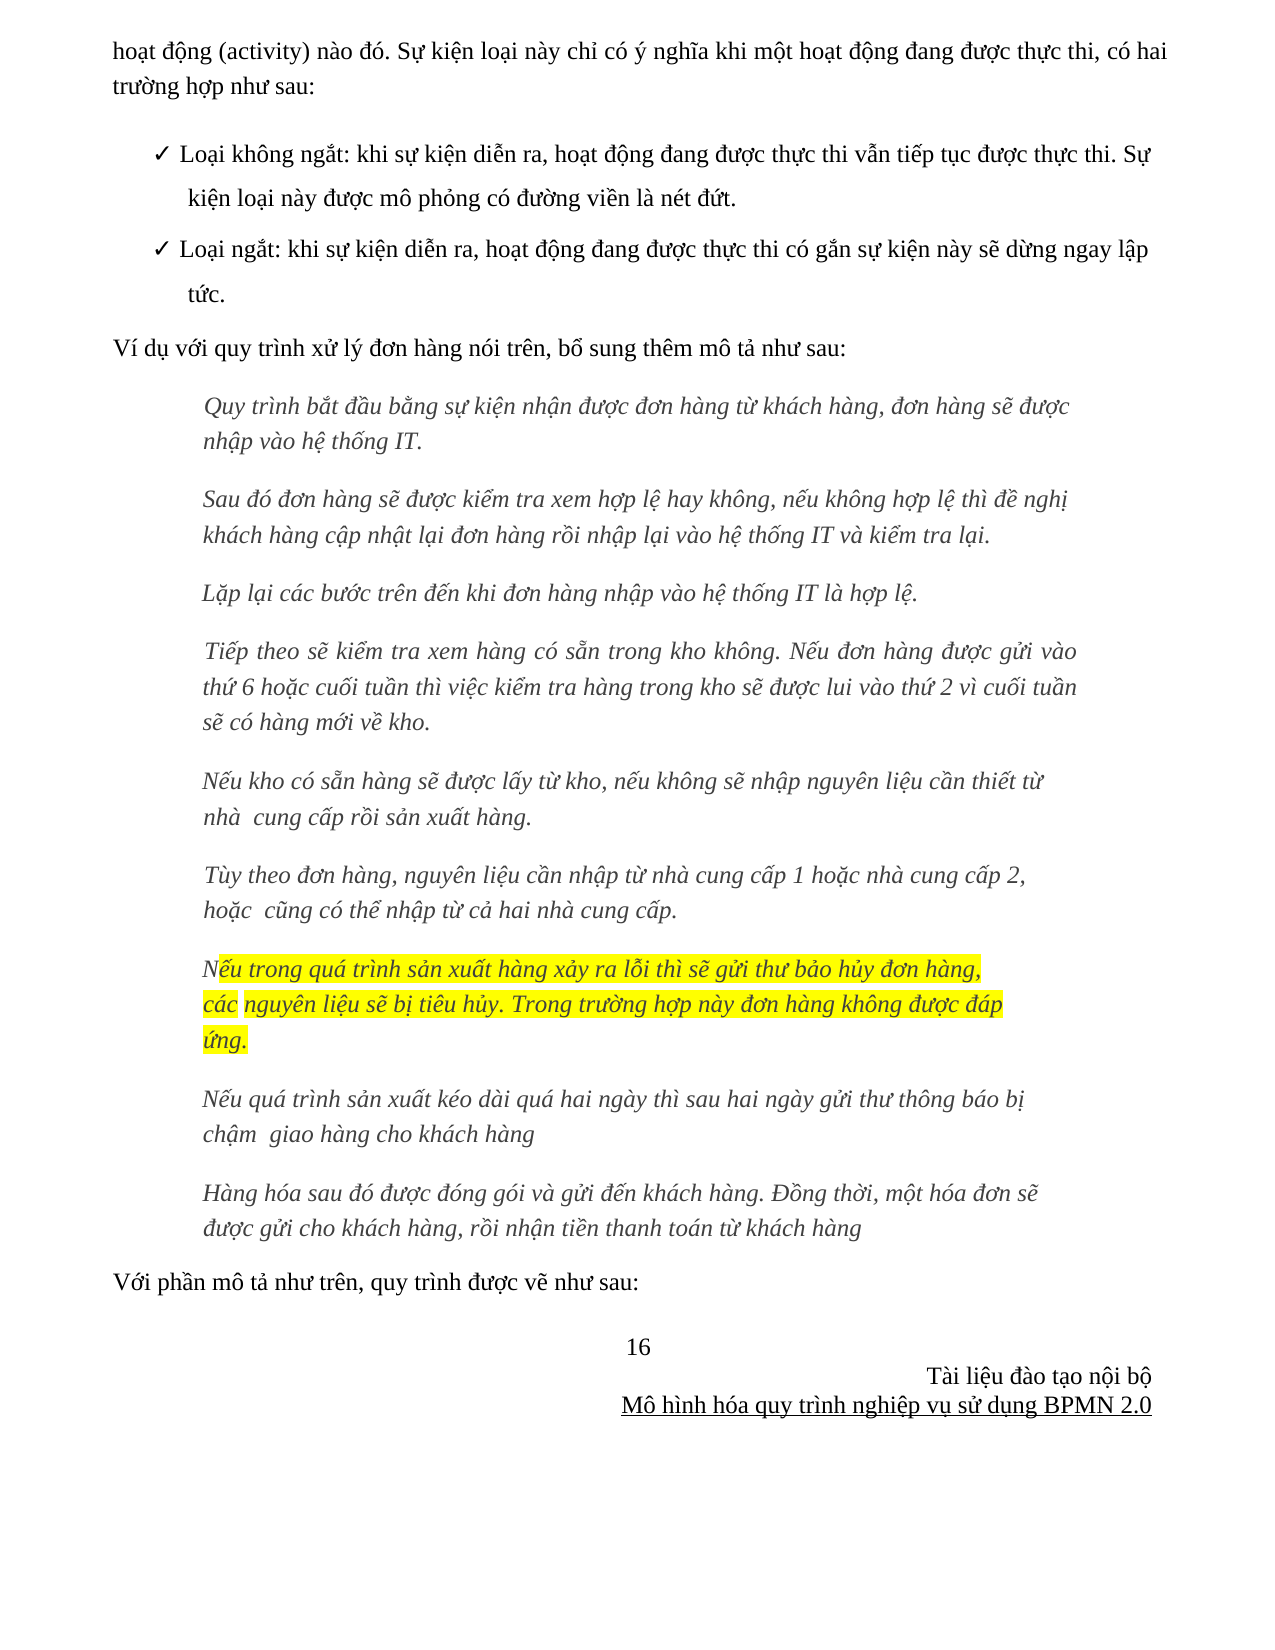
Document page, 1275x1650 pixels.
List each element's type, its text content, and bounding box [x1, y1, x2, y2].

text Lặp lại các bước trên đến khi đơn hàng nhập vào hệ thống IT là hợp lệ. [202, 578, 1173, 607]
text Tùy theo đơn hàng, nguyên liệu cần nhập từ nhà cung cấp 1 hoặc nhà cung cấp 2, hoặc cũng có thể nhập từ cả hai nhà cung cấp. [203, 860, 1079, 924]
text Tiếp theo sẽ kiểm tra xem hàng có sẵn trong kho không. Nếu đơn hàng được gửi vào thứ 6 hoặc cuối tuần thì việc kiểm tra hàng trong kho sẽ được lui vào thứ 2 vì cuối tuần sẽ có hàng mới về kho. [202, 636, 1080, 736]
text Nếu trong quá trình sản xuất hàng xảy ra lỗi thì sẽ gửi thư bảo hủy đơn hàng, các nguyên liệu sẽ bị tiêu hủy. Trong trường hợp này đơn hàng không được đáp ứng. [202, 954, 1023, 1054]
text Nếu quá trình sản xuất kéo dài quá hai ngày thì sau hai ngày gửi thư thông báo bị chậm giao hàng cho khách hàng [202, 1084, 1076, 1148]
text Sau đó đơn hàng sẽ được kiểm tra xem hợp lệ hay không, nếu không hợp lệ thì đề nghị khách hàng cập nhật lại đơn hàng rồi nhập lại vào hệ thống IT và kiểm tra lại. [203, 484, 1078, 549]
text ✓ Loại ngắt: khi sự kiện diễn ra, hoạt động đang được thực thi có gắn sự kiện này sẽ dừng ngay lập tức. [152, 221, 1168, 307]
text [112, 36, 1170, 100]
text ✓ Loại không ngắt: khi sự kiện diễn ra, hoạt động đang được thực thi vẫn tiếp tục được thực thi. Sự kiện loại này được mô phỏng có đường viền là nét đứt. [152, 125, 1169, 212]
text Mô hình hóa quy trình nghiệp vụ sử dụng BPMN 2.0 [103, 1390, 1152, 1419]
text Hàng hóa sau đó được đóng gói và gửi đến khách hàng. Đồng thời, một hóa đơn sẽ được gửi cho khách hàng, rồi nhận tiền thanh toán từ khách hàng [202, 1178, 1045, 1242]
text Nếu kho có sẵn hàng sẽ được lấy từ kho, nếu không sẽ nhập nguyên liệu cần thiết từ nhà cung cấp rồi sản xuất hàng. [202, 766, 1081, 830]
text 16 [103, 1332, 1173, 1361]
text Tài liệu đào tạo nội bộ [103, 1361, 1152, 1390]
text Ví dụ với quy trình xử lý đơn hàng nói trên, bổ sung thêm mô tả như sau: [113, 333, 1173, 362]
text Quy trình bắt đầu bằng sự kiện nhận được đơn hàng từ khách hàng, đơn hàng sẽ được nhập vào hệ thống IT. [203, 391, 1079, 455]
text Với phần mô tả như trên, quy trình được vẽ như sau: [113, 1267, 1173, 1295]
